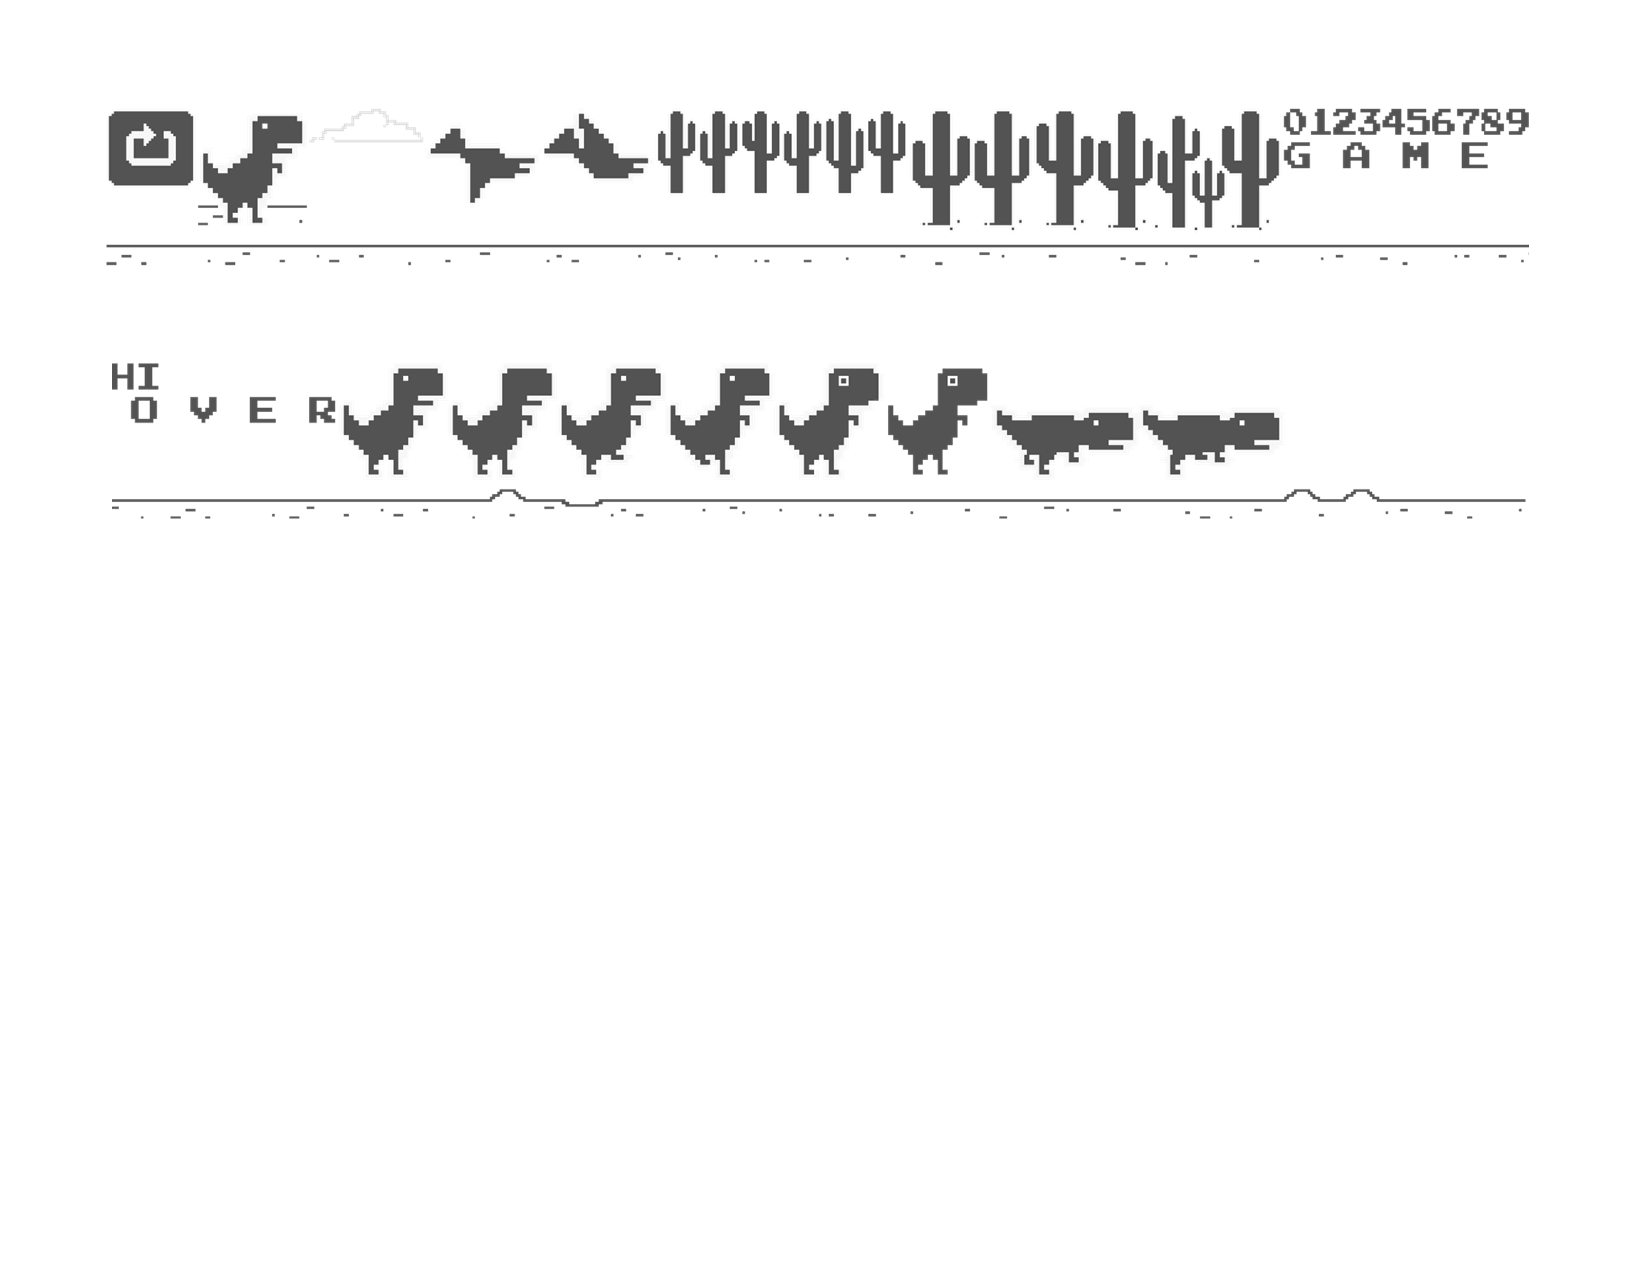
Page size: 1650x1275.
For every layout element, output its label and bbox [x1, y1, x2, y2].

picture [75, 75, 1575, 585]
